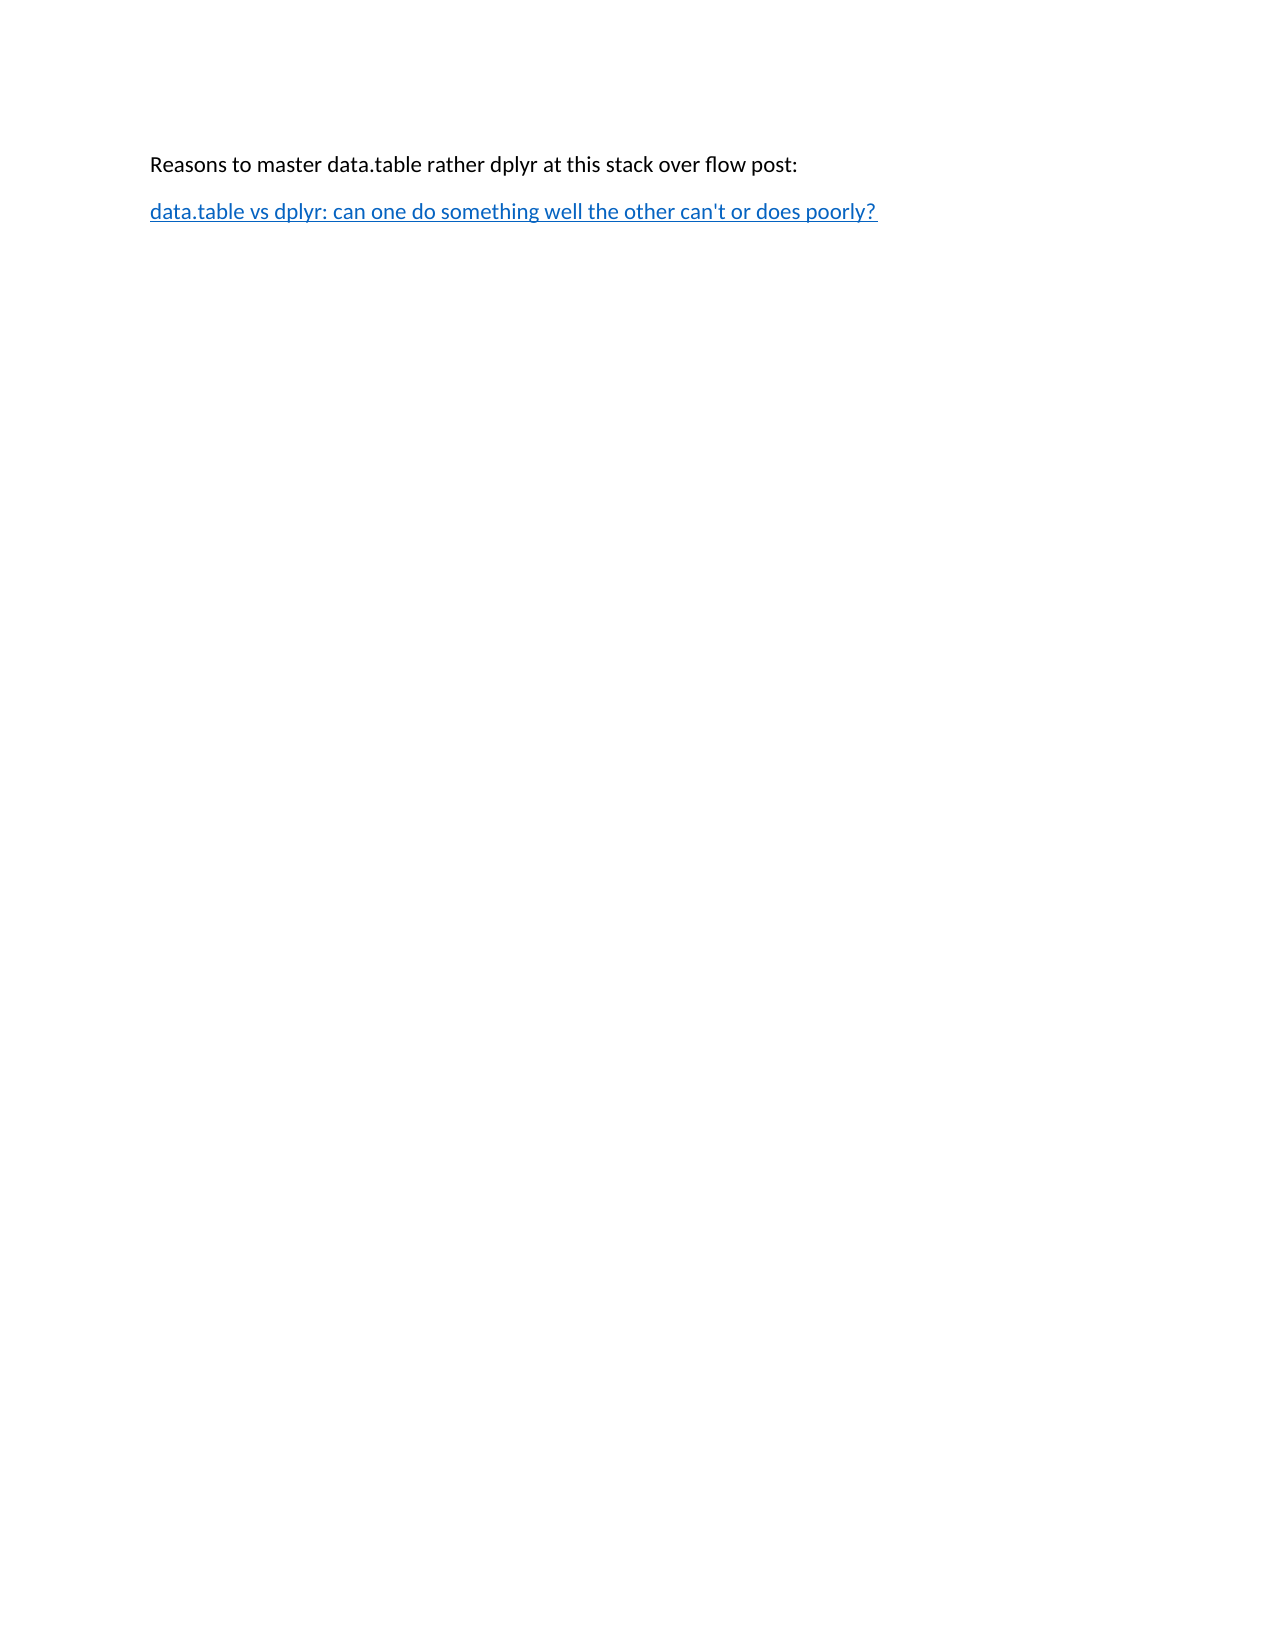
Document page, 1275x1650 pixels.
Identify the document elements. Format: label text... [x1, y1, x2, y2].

text data.table vs dplyr: can one do something well the other can't or does poorly? [150, 197, 1125, 225]
text Reasons to master data.table rather dplyr at this stack over flow post: [150, 150, 1125, 178]
